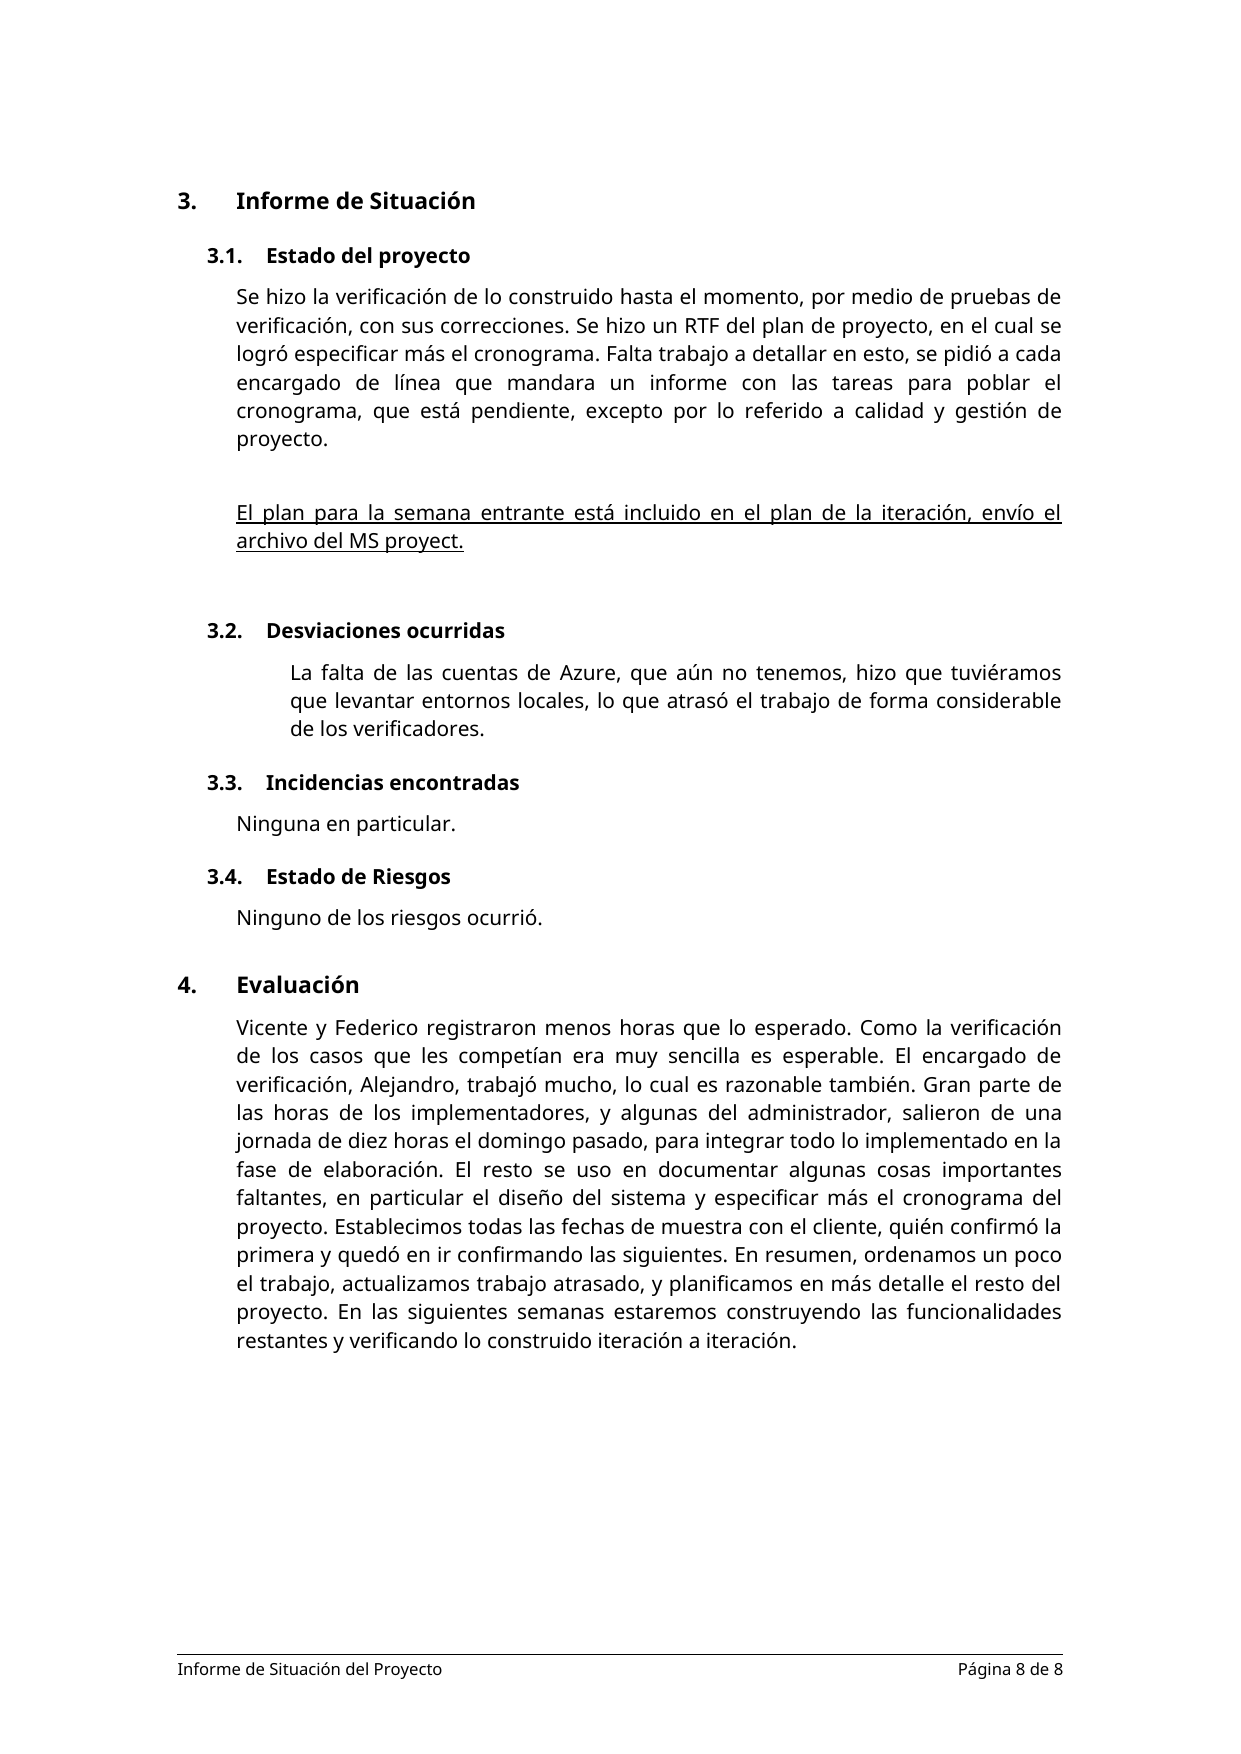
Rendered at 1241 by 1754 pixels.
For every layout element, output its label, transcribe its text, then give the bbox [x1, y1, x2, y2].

text Se hizo la verificación de lo construido hasta el momento, por medio de pruebas de verificación, con sus correcciones. Se hizo un RTF del plan de proyecto, en el cual se logró especificar más el cronograma. Falta trabajo a detallar en esto, se pidió a cada encargado de línea que mandara un informe con las tareas para poblar el cronograma, que está pendiente, excepto por lo referido a calidad y gestión de proyecto. [236, 282, 1063, 453]
text Ninguna en particular. [236, 809, 1063, 837]
text Incidencias encontradas [207, 768, 1063, 796]
text La falta de las cuentas de Azure, que aún no tenemos, hizo que tuviéramos que levantar entornos locales, lo que atrasó el trabajo de forma considerable de los verificadores. [290, 658, 1063, 743]
text Estado de Riesgos [207, 862, 1063, 891]
text Estado del proyecto [207, 241, 1063, 270]
text El plan para la semana entrante está incluido en el plan de la iteración, envío el archivo del MS proyect. [236, 498, 1063, 555]
text Vicente y Federico registraron menos horas que lo esperado. Como la verificación de los casos que les competían era muy sencilla es esperable. El encargado de verificación, Alejandro, trabajó mucho, lo cual es razonable también. Gran parte de las horas de los implementadores, y algunas del administrador, salieron de una jornada de diez horas el domingo pasado, para integrar todo lo implementado en la fase de elaboración. El resto se uso en documentar algunas cosas importantes faltantes, en particular el diseño del sistema y especificar más el cronograma del proyecto. Establecimos todas las fechas de muestra con el cliente, quién confirmó la primera y quedó en ir confirmando las siguientes. En resumen, ordenamos un poco el trabajo, actualizamos trabajo atrasado, y planificamos en más detalle el resto del proyecto. En las siguientes semanas estaremos construyendo las funcionalidades restantes y verificando lo construido iteración a iteración. [236, 1013, 1063, 1354]
text Informe de Situación [177, 185, 1063, 216]
text Ninguno de los riesgos ocurrió. [236, 903, 1063, 932]
text Desviaciones ocurridas [207, 617, 1063, 645]
text Evaluación [177, 969, 1063, 1000]
